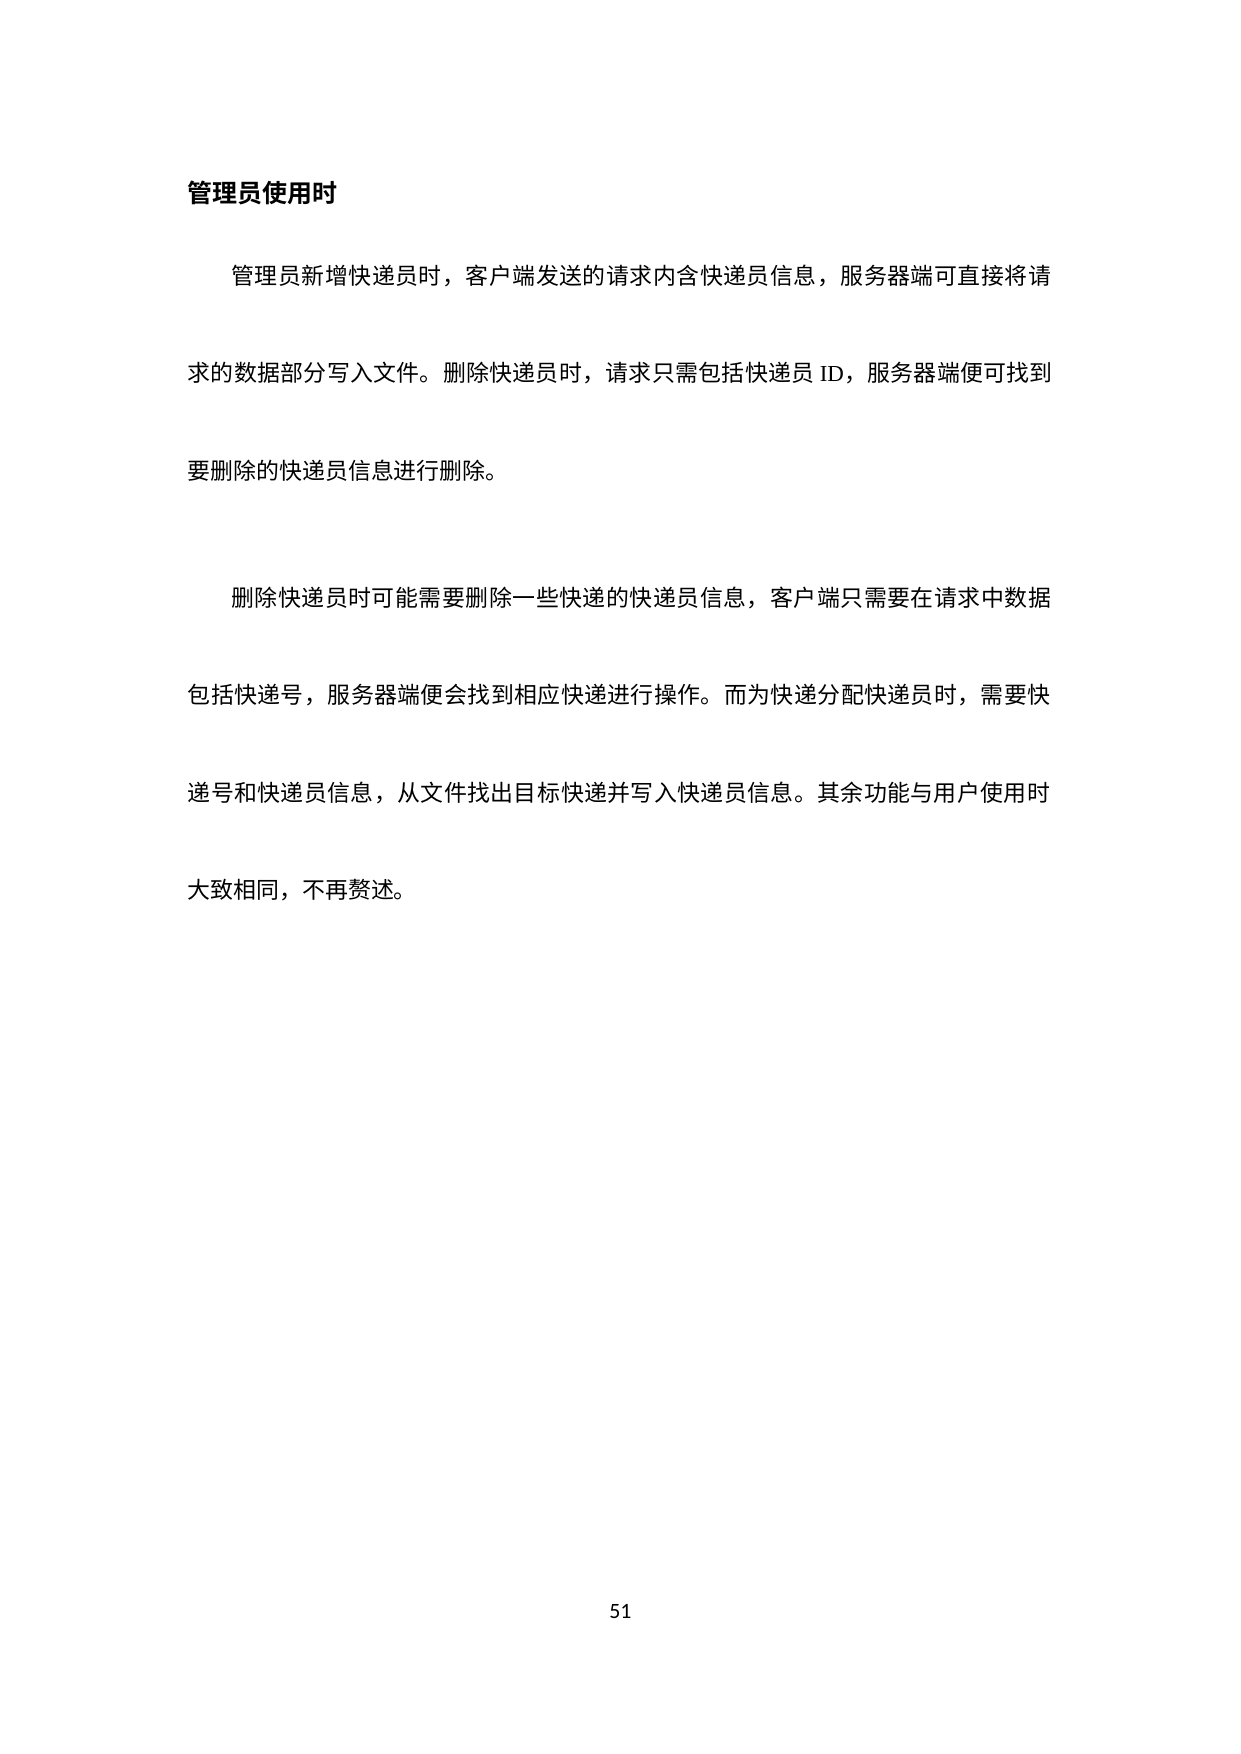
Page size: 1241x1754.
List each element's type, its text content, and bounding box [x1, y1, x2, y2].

text 管理员新增快递员时，客户端发送的请求内含快递员信息，服务器端可直接将请求的数据部分写入文件。删除快递员时，请求只需包括快递员ID，服务器端便可找到要删除的快递员信息进行删除。 [187, 242, 1053, 502]
text 管理员使用时 [187, 159, 1053, 224]
text 删除快递员时可能需要删除一些快递的快递员信息，客户端只需要在请求中数据包括快递号，服务器端便会找到相应快递进行操作。而为快递分配快递员时，需要快递号和快递员信息，从文件找出目标快递并写入快递员信息。其余功能与用户使用时大致相同，不再赘述。 [187, 564, 1053, 921]
